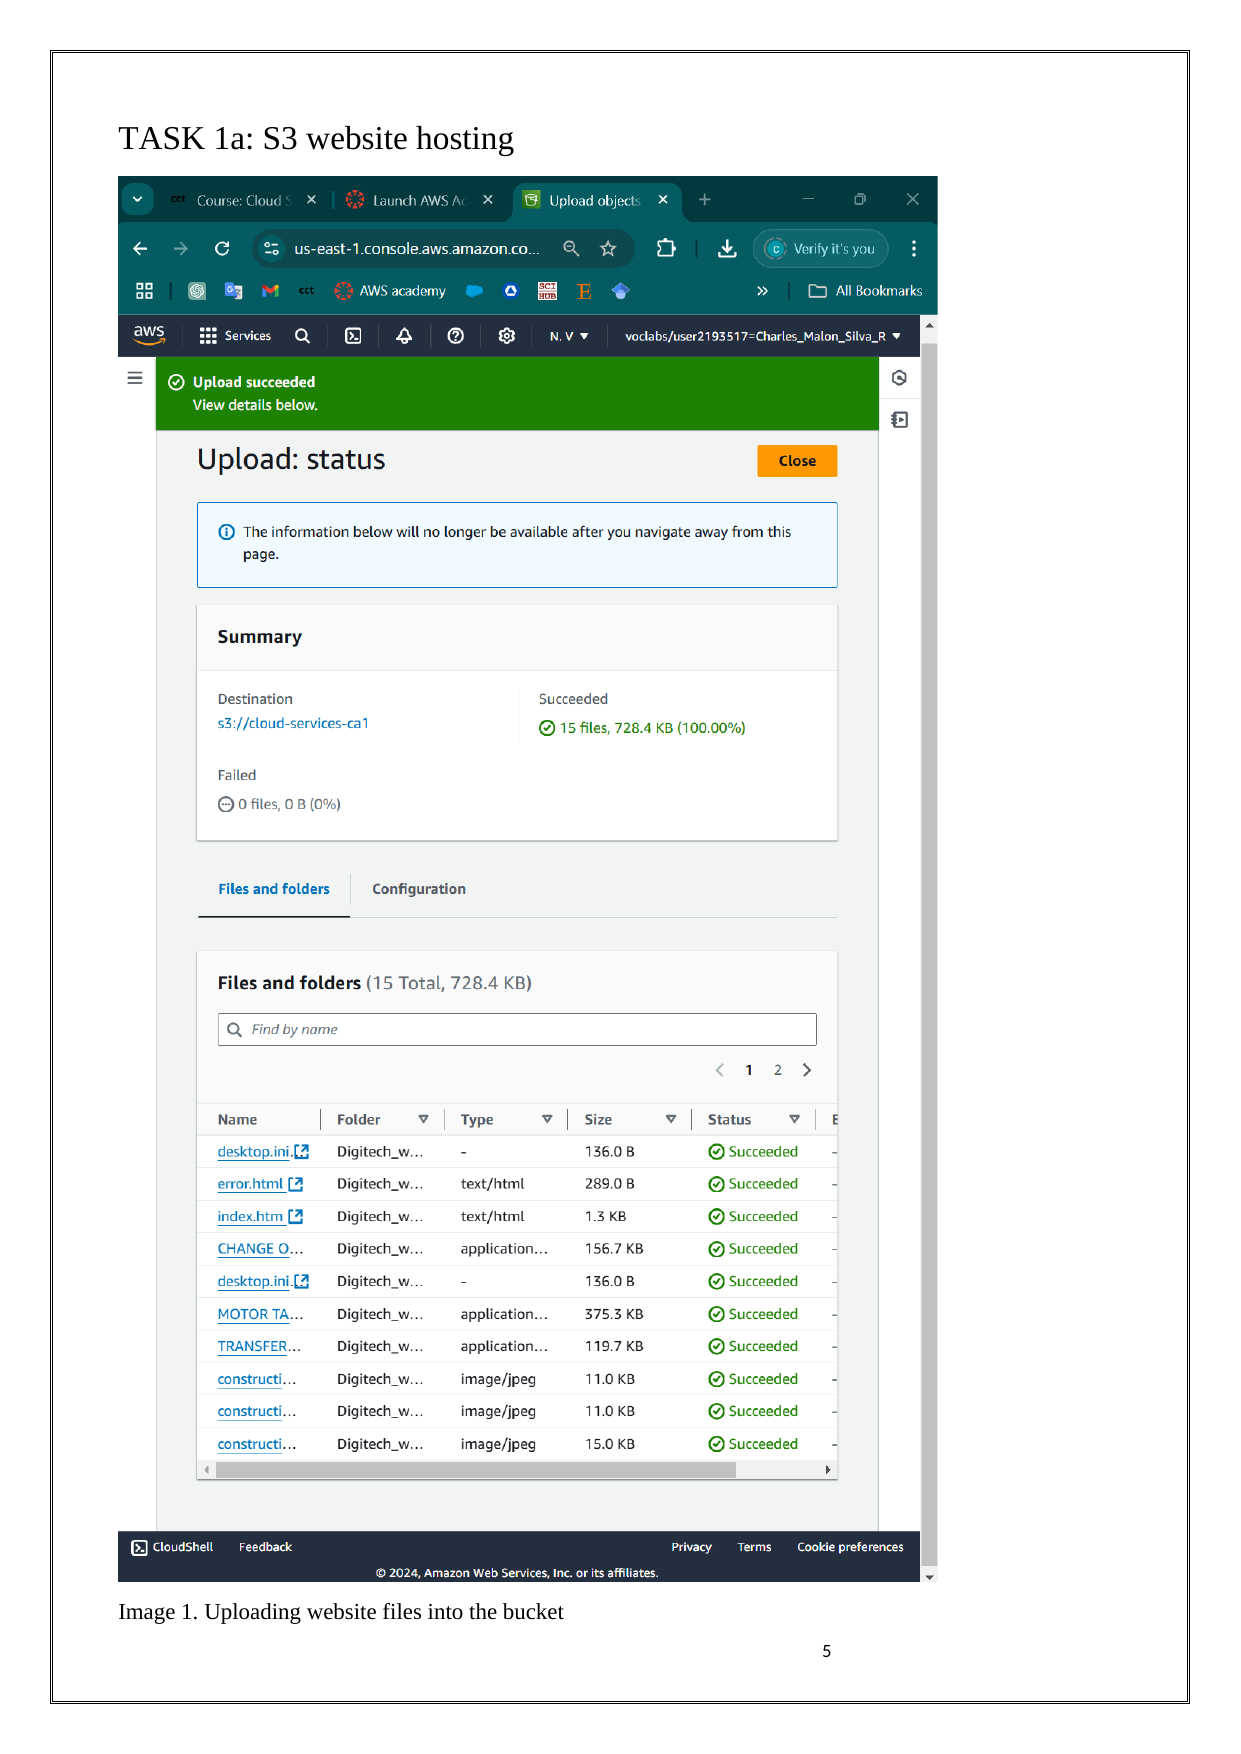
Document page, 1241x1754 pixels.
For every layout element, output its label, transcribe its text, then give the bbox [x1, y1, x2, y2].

text Image 1. Uploading website files into the bucket [118, 1598, 1122, 1625]
text TASK 1a: S3 website hosting [118, 118, 1122, 156]
picture [118, 176, 938, 1582]
